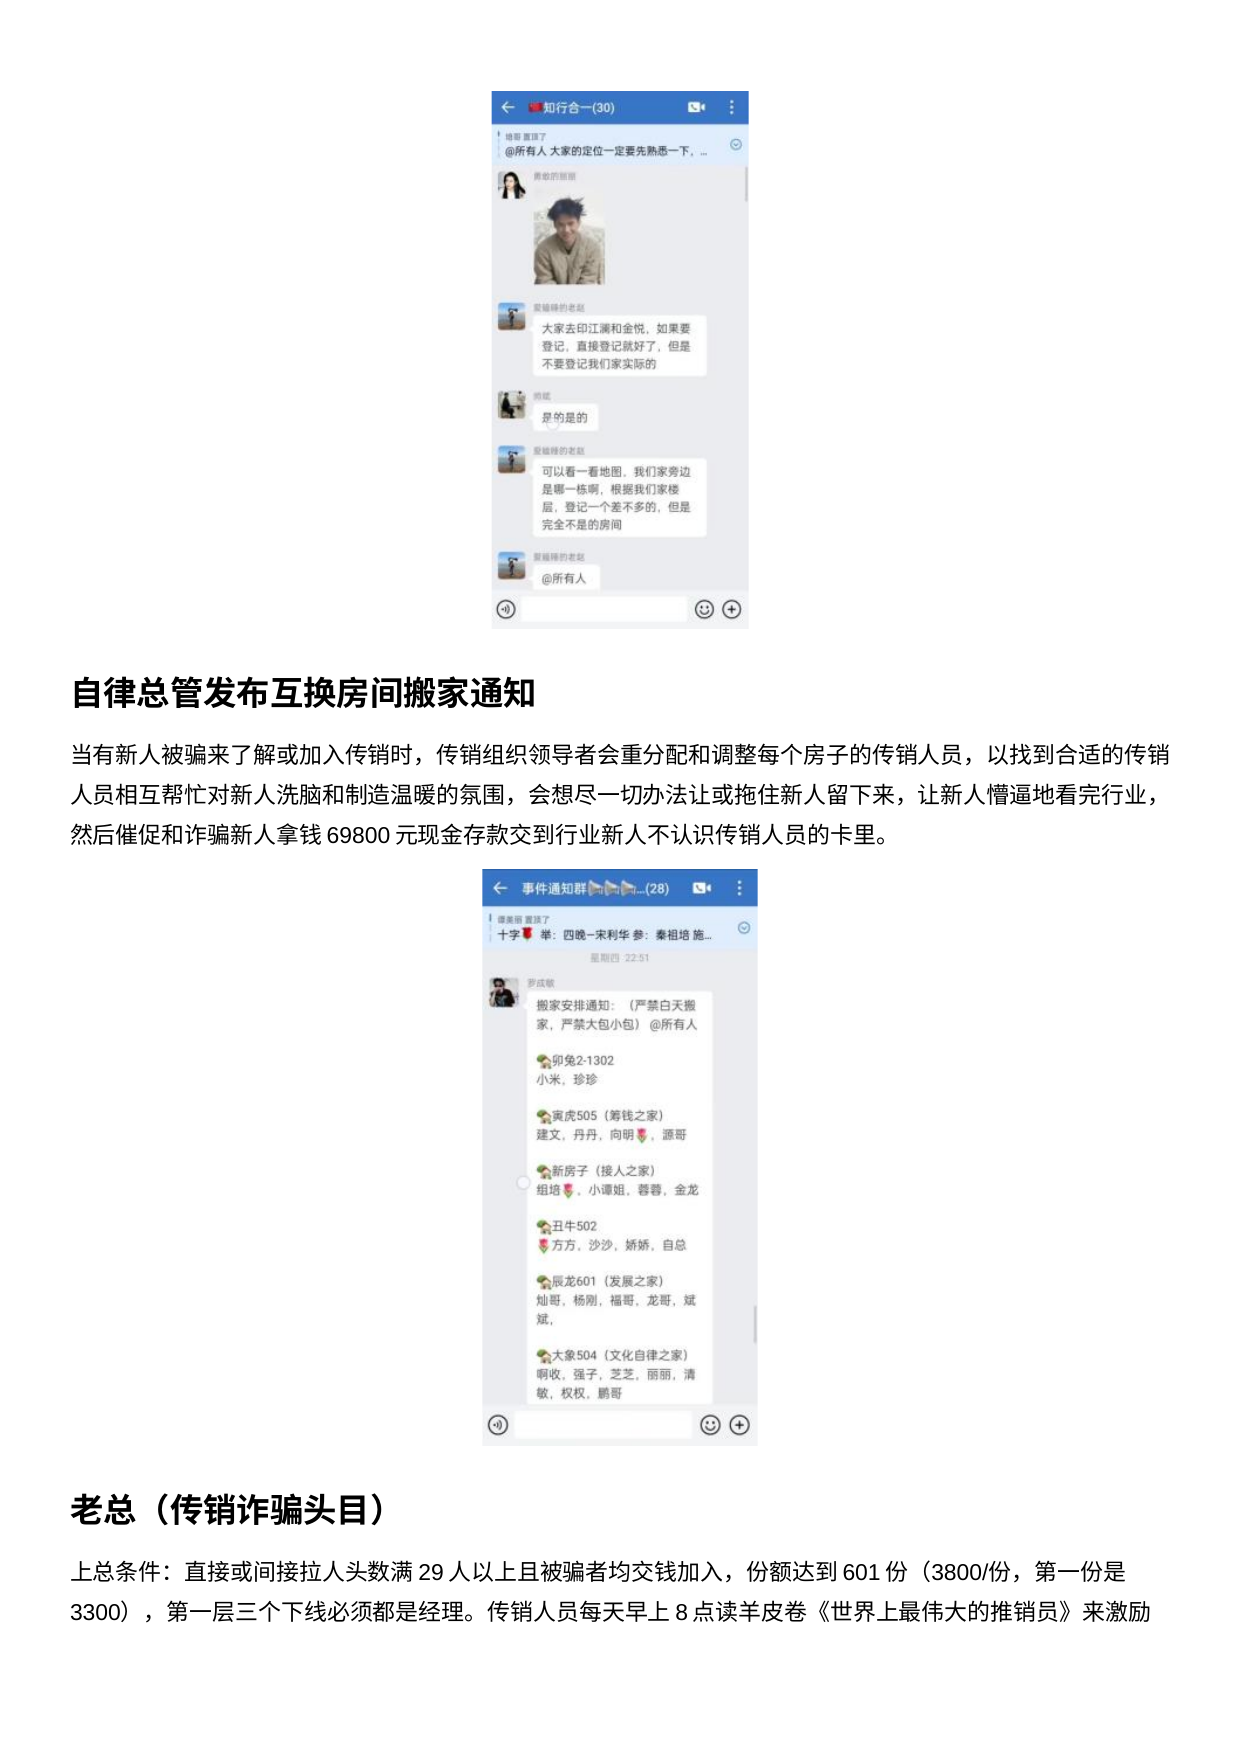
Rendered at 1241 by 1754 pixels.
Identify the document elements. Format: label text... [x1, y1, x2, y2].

text 自律总管发布互换房间搬家通知 [70, 667, 1171, 715]
text 当有新人被骗来了解或加入传销时，传销组织领导者会重分配和调整每个房子的传销人员，以找到合适的传销人员相互帮忙对新人洗脑和制造温暖的氛围，会想尽一切办法让或拖住新人留下来，让新人懵逼地看完行业，然后催促和诈骗新人拿钱69800元现金存款交到行业新人不认识传销人员的卡里。 [70, 737, 1171, 850]
text 老总（传销诈骗头目） [70, 1484, 1171, 1532]
picture [482, 869, 758, 1446]
picture [491, 91, 749, 629]
